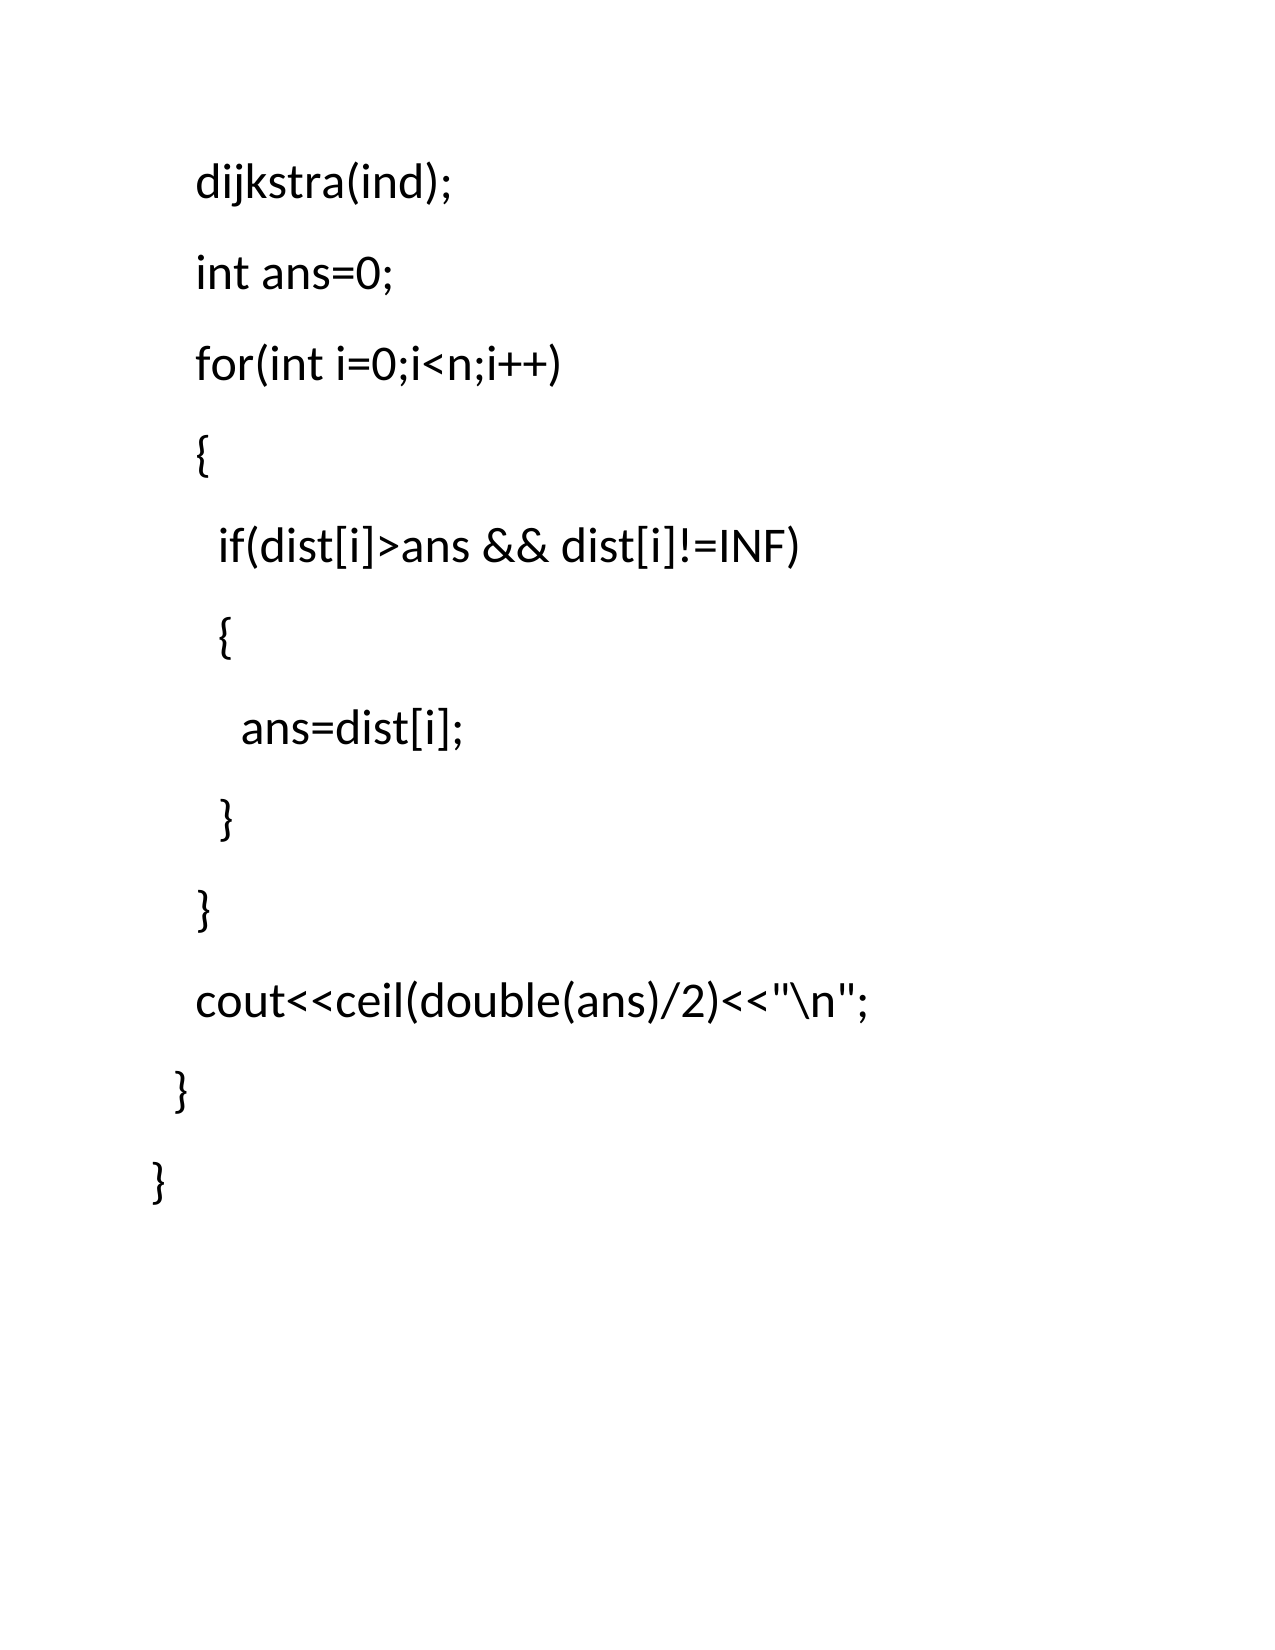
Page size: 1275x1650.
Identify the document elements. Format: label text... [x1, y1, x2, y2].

text } [150, 1150, 1125, 1211]
text { [150, 423, 1125, 484]
text if(dist[i]>ans && dist[i]!=INF) [150, 514, 1125, 575]
text int ans=0; [150, 241, 1125, 302]
text } [150, 877, 1125, 938]
text } [150, 787, 1125, 848]
text } [150, 1059, 1125, 1120]
text for(int i=0;i<n;i++) [150, 332, 1125, 393]
text dijkstra(ind); [150, 150, 1125, 211]
text ans=dist[i]; [150, 696, 1125, 757]
text { [150, 605, 1125, 666]
text cout<<ceil(double(ans)/2)<<"\n"; [150, 968, 1125, 1029]
